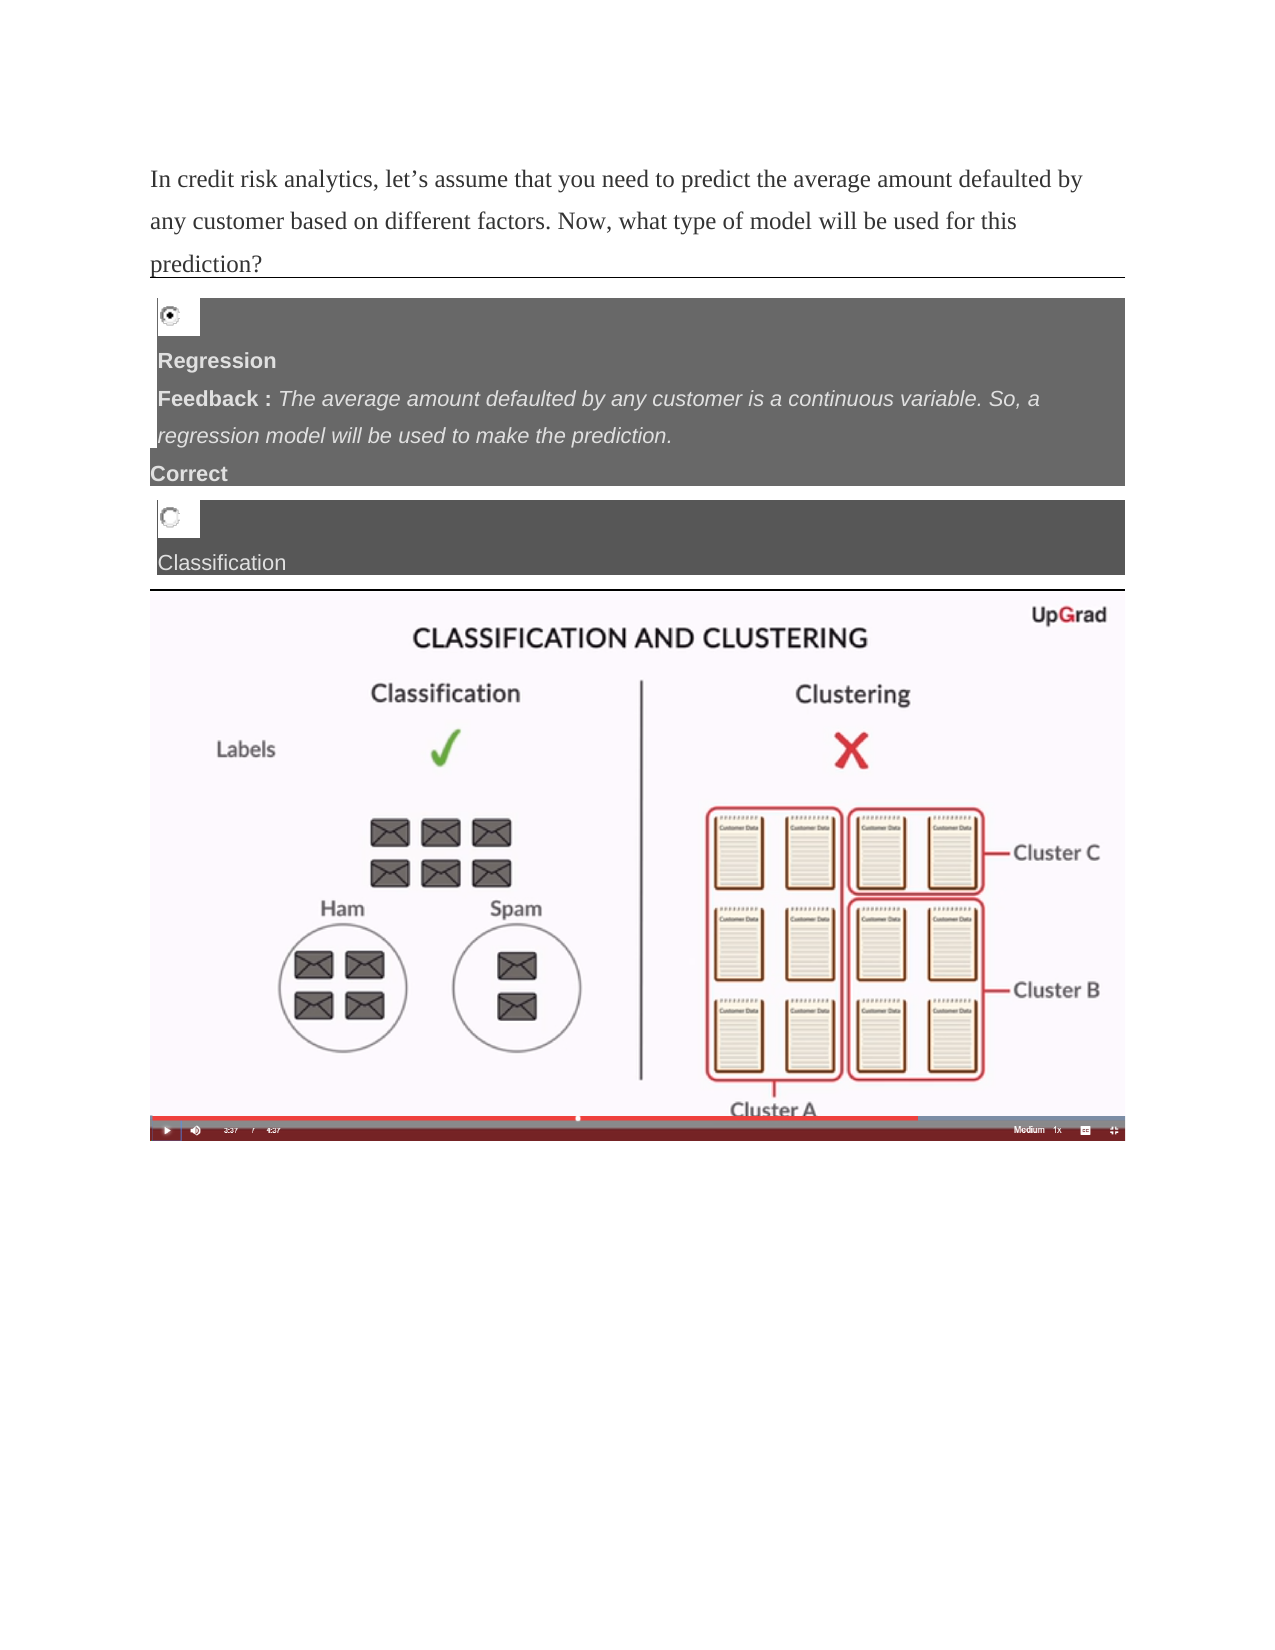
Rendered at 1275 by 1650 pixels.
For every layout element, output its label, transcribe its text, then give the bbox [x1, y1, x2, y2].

picture [150, 592, 1125, 1141]
text Correct [150, 448, 1125, 486]
text Feedback : The average amount defaulted by any customer is a continuous variable. So, a regression model will be used to make the prediction. [157, 373, 1125, 448]
text Regression [157, 336, 1125, 373]
text Classification [157, 538, 1125, 575]
text In credit risk analytics, let’s assume that you need to predict the average amount defaulted by any customer based on different factors. Now, what type of model will be used for this prediction? [150, 150, 1125, 277]
